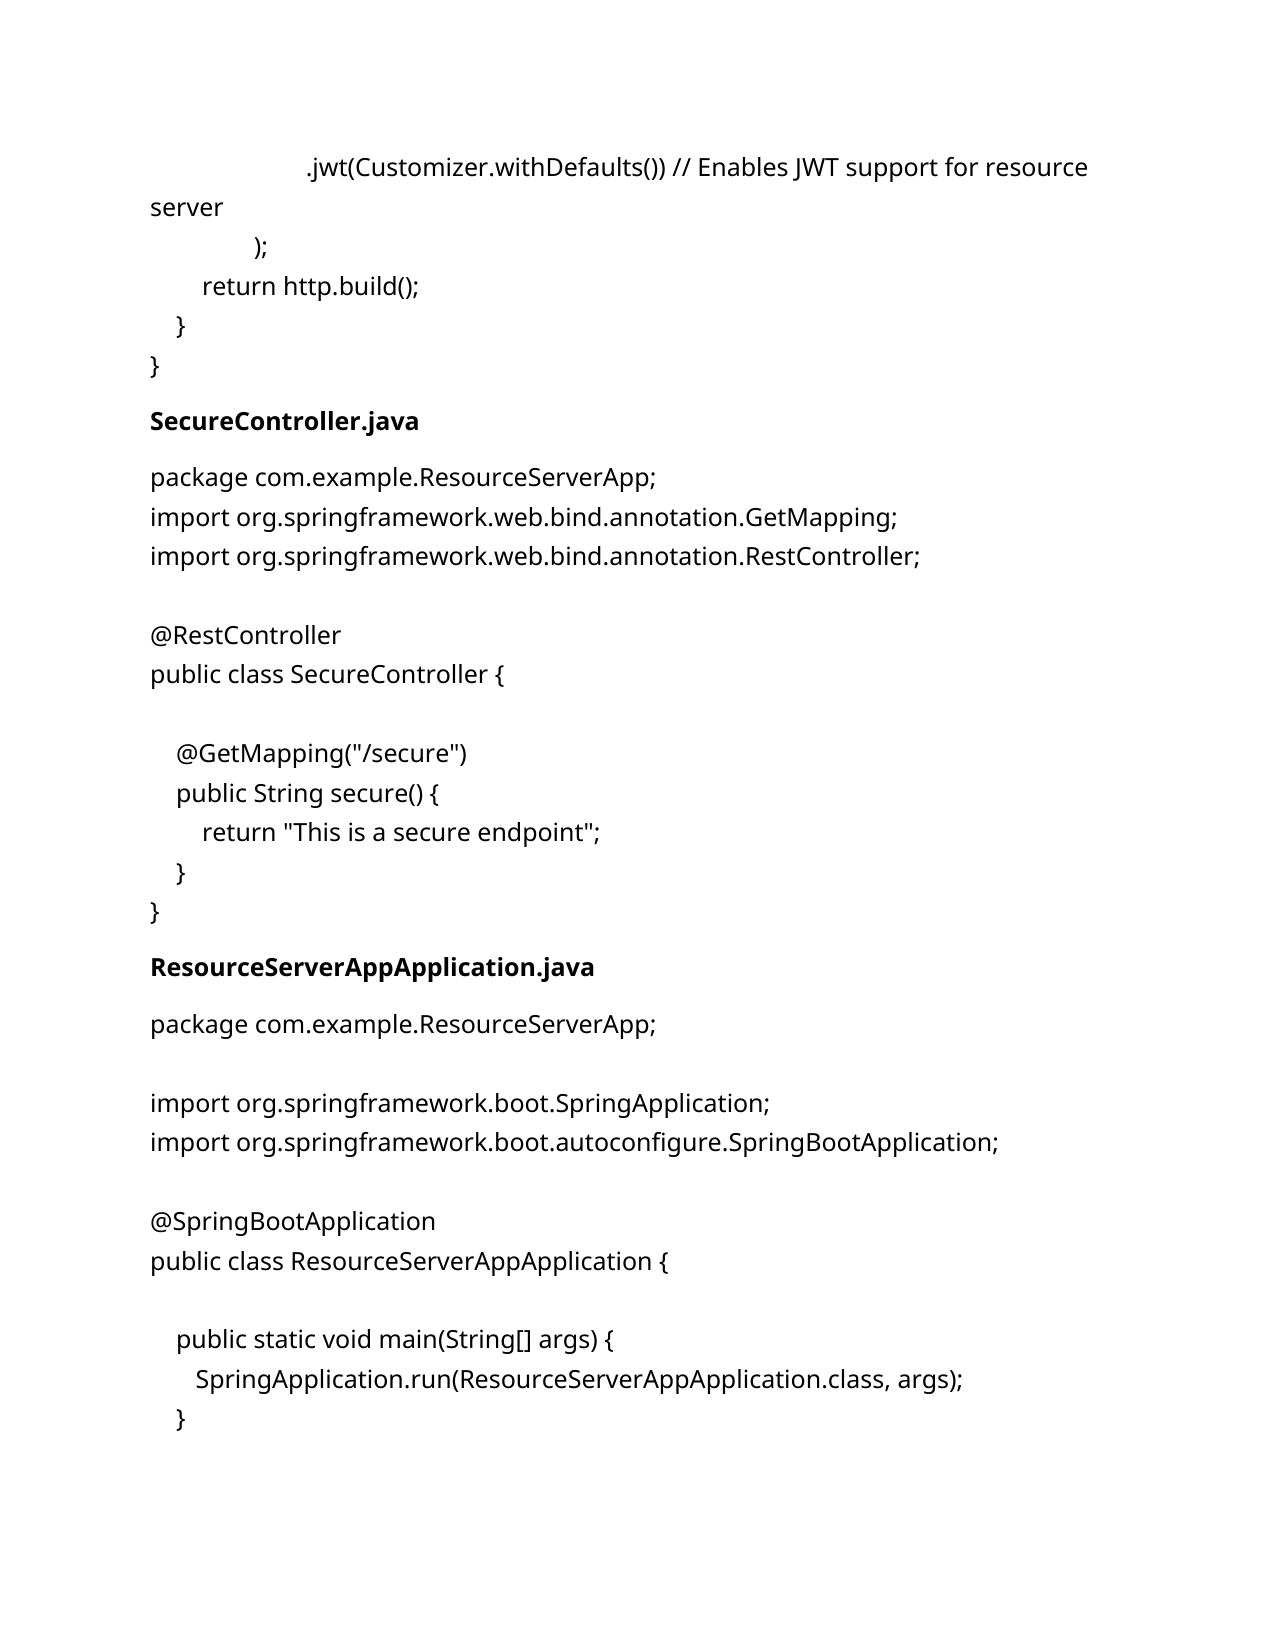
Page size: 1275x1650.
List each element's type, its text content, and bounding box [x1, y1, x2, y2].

text SecureController.java [150, 403, 1125, 438]
text ResourceServerAppApplication.java [150, 950, 1125, 984]
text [150, 1006, 1125, 1474]
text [150, 150, 1125, 381]
text package com.example.ResourceServerApp; import org.springframework.web.bind.annotation.GetMapping; import org.springframework.web.bind.annotation.RestController; @RestController public class SecureController { @GetMapping("/secure") public String secure() { return "This is a secure endpoint"; } } [150, 460, 1125, 928]
